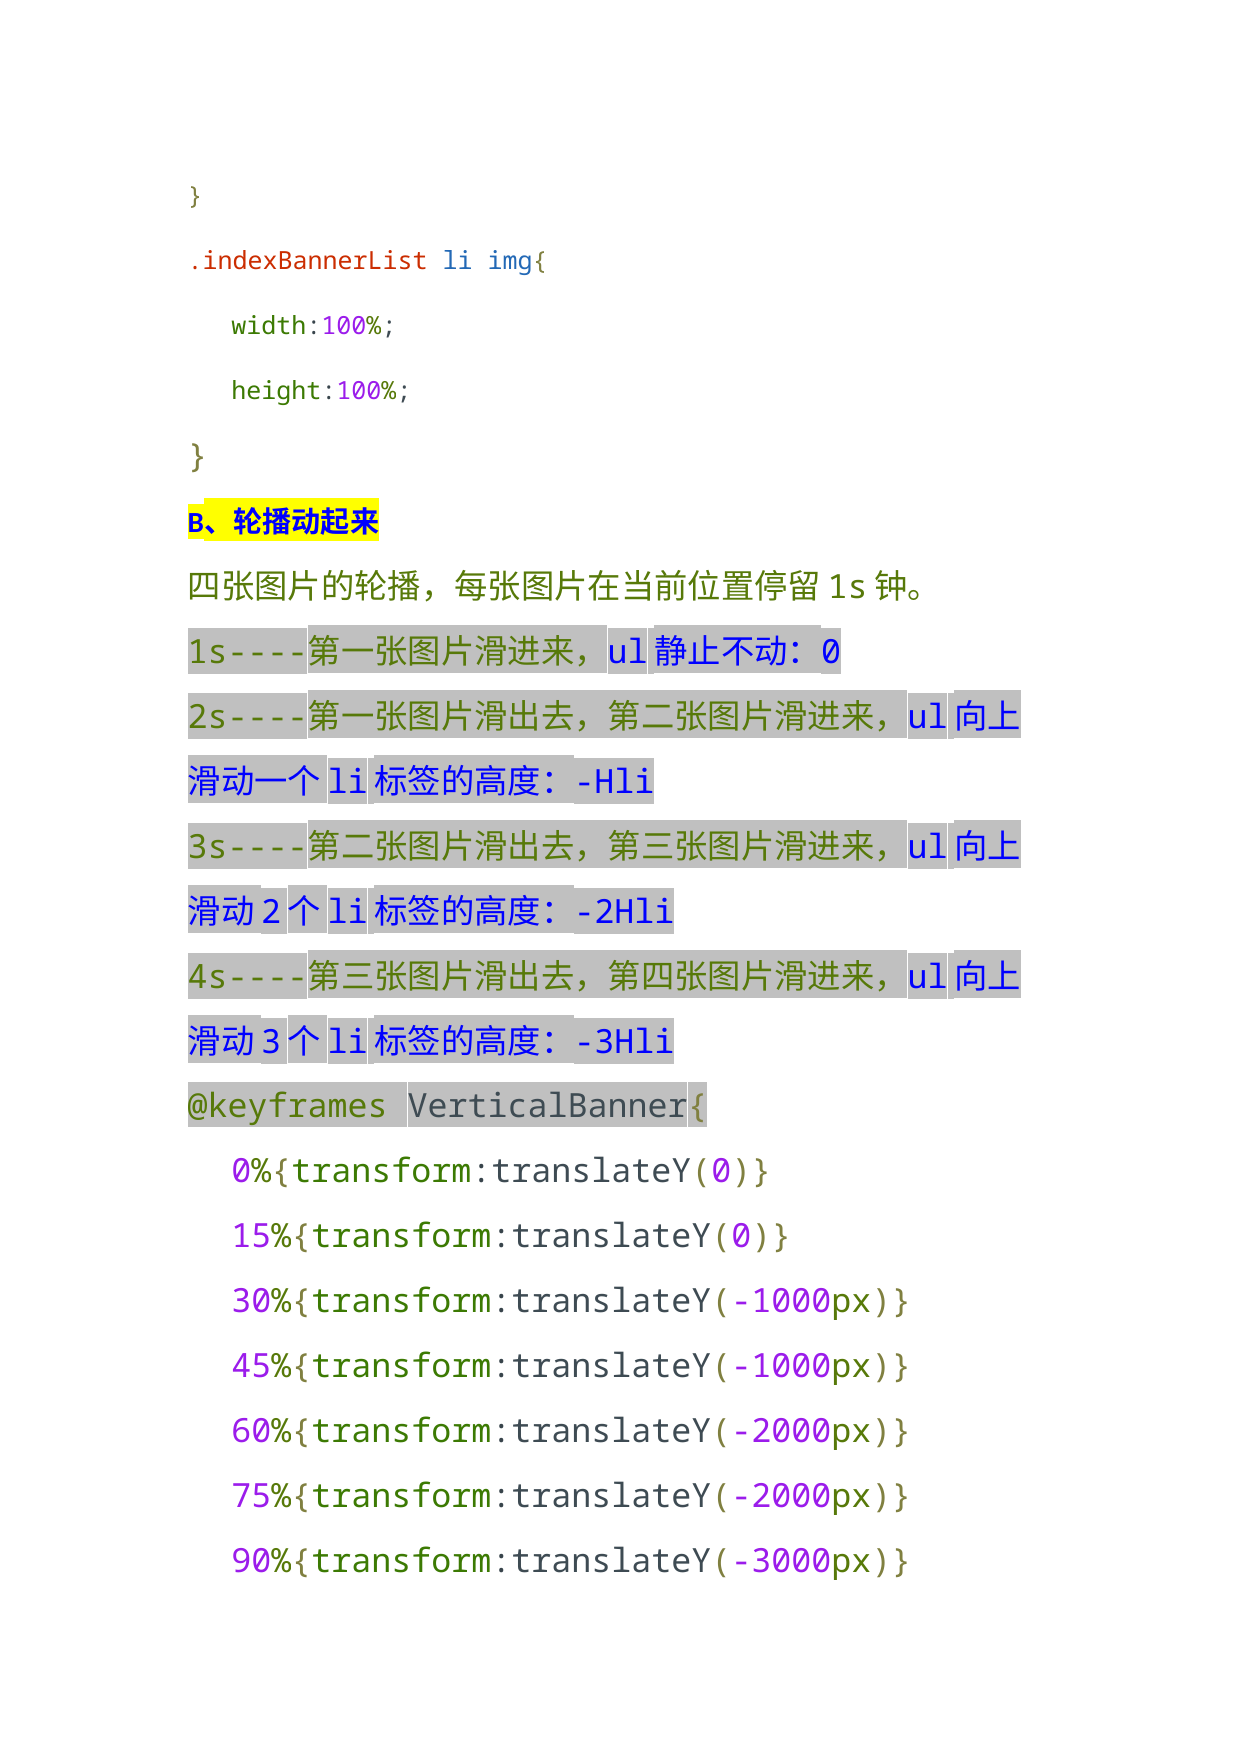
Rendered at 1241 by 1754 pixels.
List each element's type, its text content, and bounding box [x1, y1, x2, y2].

text 2s----第一张图片滑出去，第二张图片滑进来，ul向上滑动一个li标签的高度：-Hli [187, 682, 1053, 812]
text height:100%; [187, 357, 1053, 422]
text 0%{transform:translateY(0)} [187, 1137, 1053, 1202]
text 1s----第一张图片滑进来，ul静止不动：0 [187, 617, 1053, 682]
text width:100%; [187, 292, 1053, 357]
text 60%{transform:translateY(-2000px)} [187, 1397, 1053, 1462]
text .indexBannerList li img{ [187, 227, 1053, 292]
text 4s----第三张图片滑出去，第四张图片滑进来，ul向上滑动3个li标签的高度：-3Hli [187, 942, 1053, 1072]
text 30%{transform:translateY(-1000px)} [187, 1267, 1053, 1332]
text 90%{transform:translateY(-3000px)} [187, 1527, 1053, 1592]
text 四张图片的轮播，每张图片在当前位置停留1s钟。 [187, 552, 1053, 617]
text 75%{transform:translateY(-2000px)} [187, 1462, 1053, 1527]
text 45%{transform:translateY(-1000px)} [187, 1332, 1053, 1397]
text } [187, 422, 1053, 487]
text 3s----第二张图片滑出去，第三张图片滑进来，ul向上滑动2个li标签的高度：-2Hli [187, 812, 1053, 942]
text } [187, 162, 1053, 227]
text @keyframes VerticalBanner{ [187, 1072, 1053, 1137]
text B、轮播动起来 [187, 487, 1053, 552]
text 15%{transform:translateY(0)} [187, 1202, 1053, 1267]
